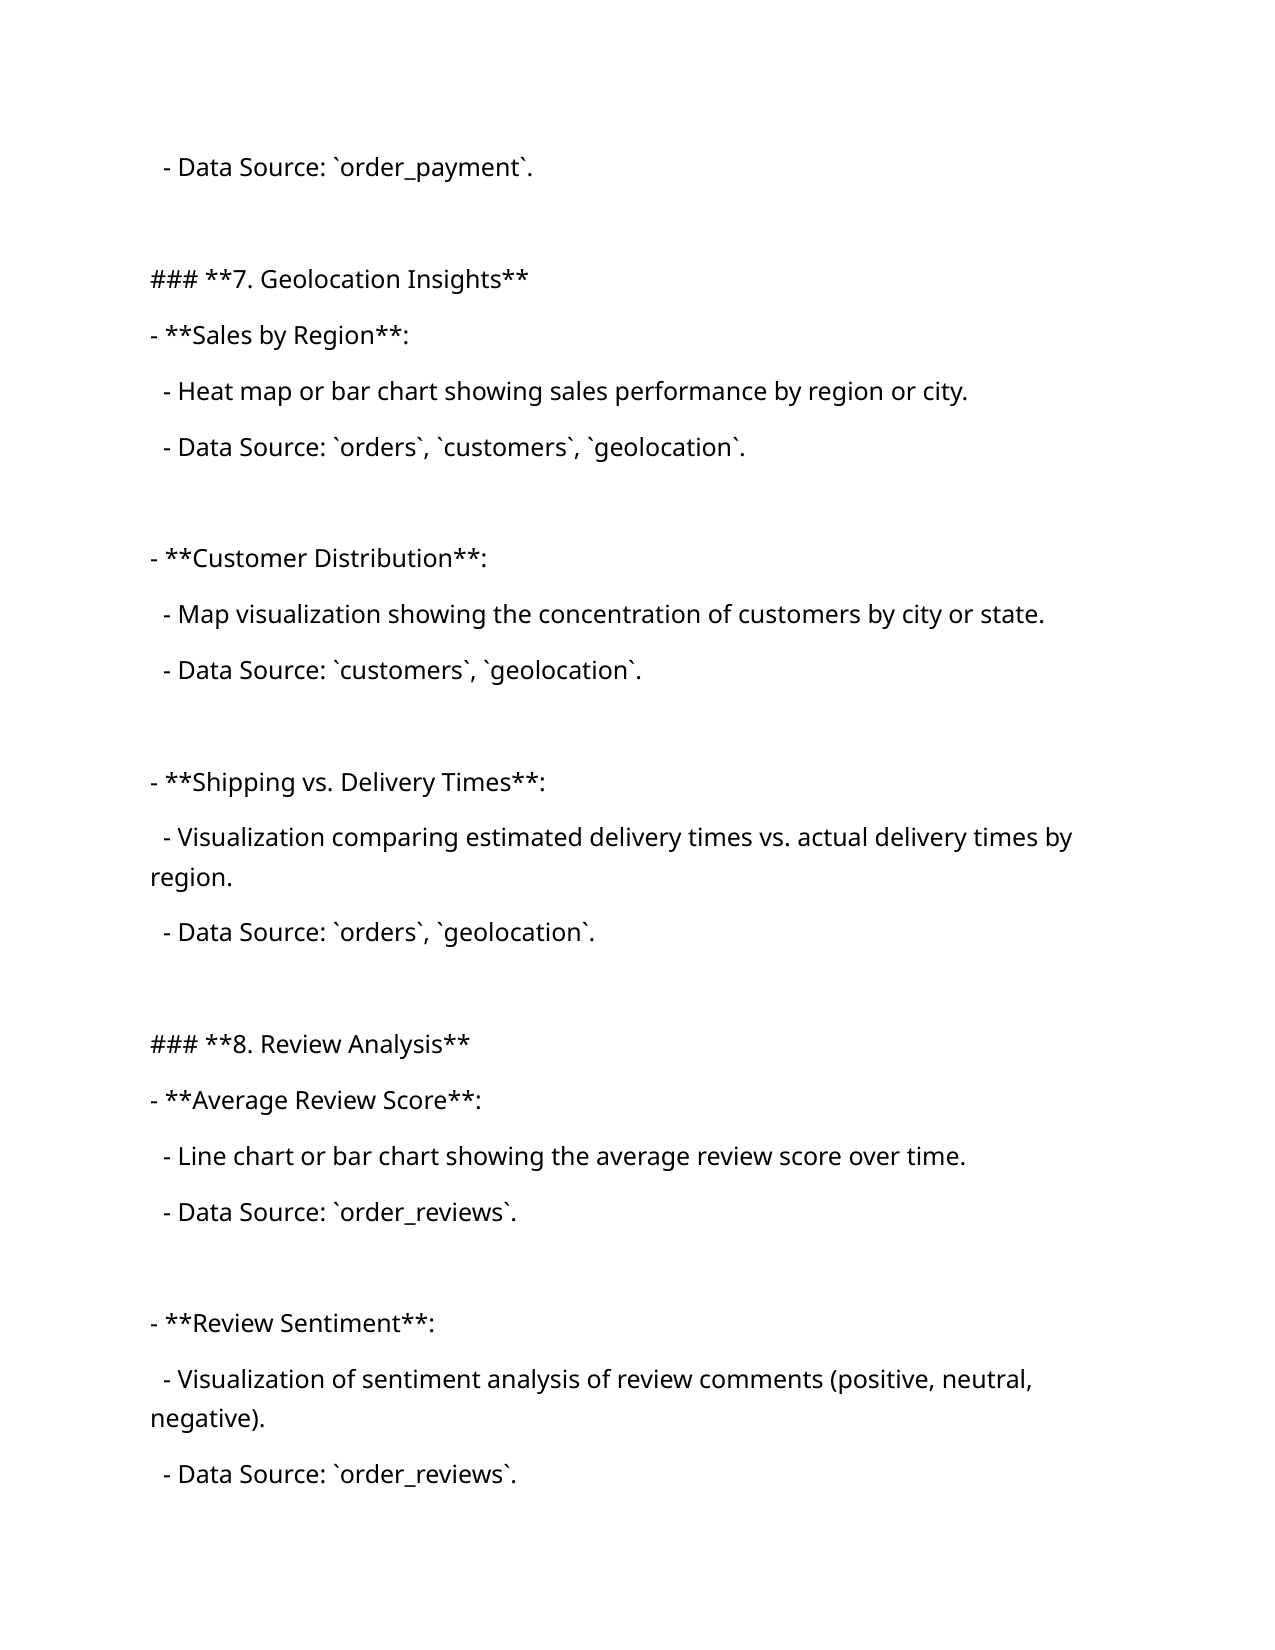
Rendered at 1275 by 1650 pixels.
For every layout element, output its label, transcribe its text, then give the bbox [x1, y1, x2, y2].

text - **Review Sentiment**: [150, 1306, 1125, 1340]
text - **Average Review Score**: [150, 1082, 1125, 1117]
text - Visualization comparing estimated delivery times vs. actual delivery times by region. [150, 820, 1125, 893]
text - Data Source: `order_reviews`. [150, 1457, 1125, 1491]
text - Line chart or bar chart showing the average review score over time. [150, 1138, 1125, 1172]
text - Data Source: `order_reviews`. [150, 1194, 1125, 1228]
text - Data Source: `orders`, `geolocation`. [150, 915, 1125, 949]
text - **Sales by Region**: [150, 317, 1125, 352]
text - **Customer Distribution**: [150, 541, 1125, 575]
text - Heat map or bar chart showing sales performance by region or city. [150, 373, 1125, 407]
text - Data Source: `order_payment`. [150, 150, 1125, 184]
text - Map visualization showing the concentration of customers by city or state. [150, 597, 1125, 631]
text ### **7. Geolocation Insights** [150, 262, 1125, 296]
text ### **8. Review Analysis** [150, 1027, 1125, 1061]
text - Visualization of sentiment analysis of review comments (positive, neutral, negative). [150, 1362, 1125, 1435]
text - Data Source: `orders`, `customers`, `geolocation`. [150, 429, 1125, 463]
text - **Shipping vs. Delivery Times**: [150, 764, 1125, 798]
text - Data Source: `customers`, `geolocation`. [150, 652, 1125, 687]
